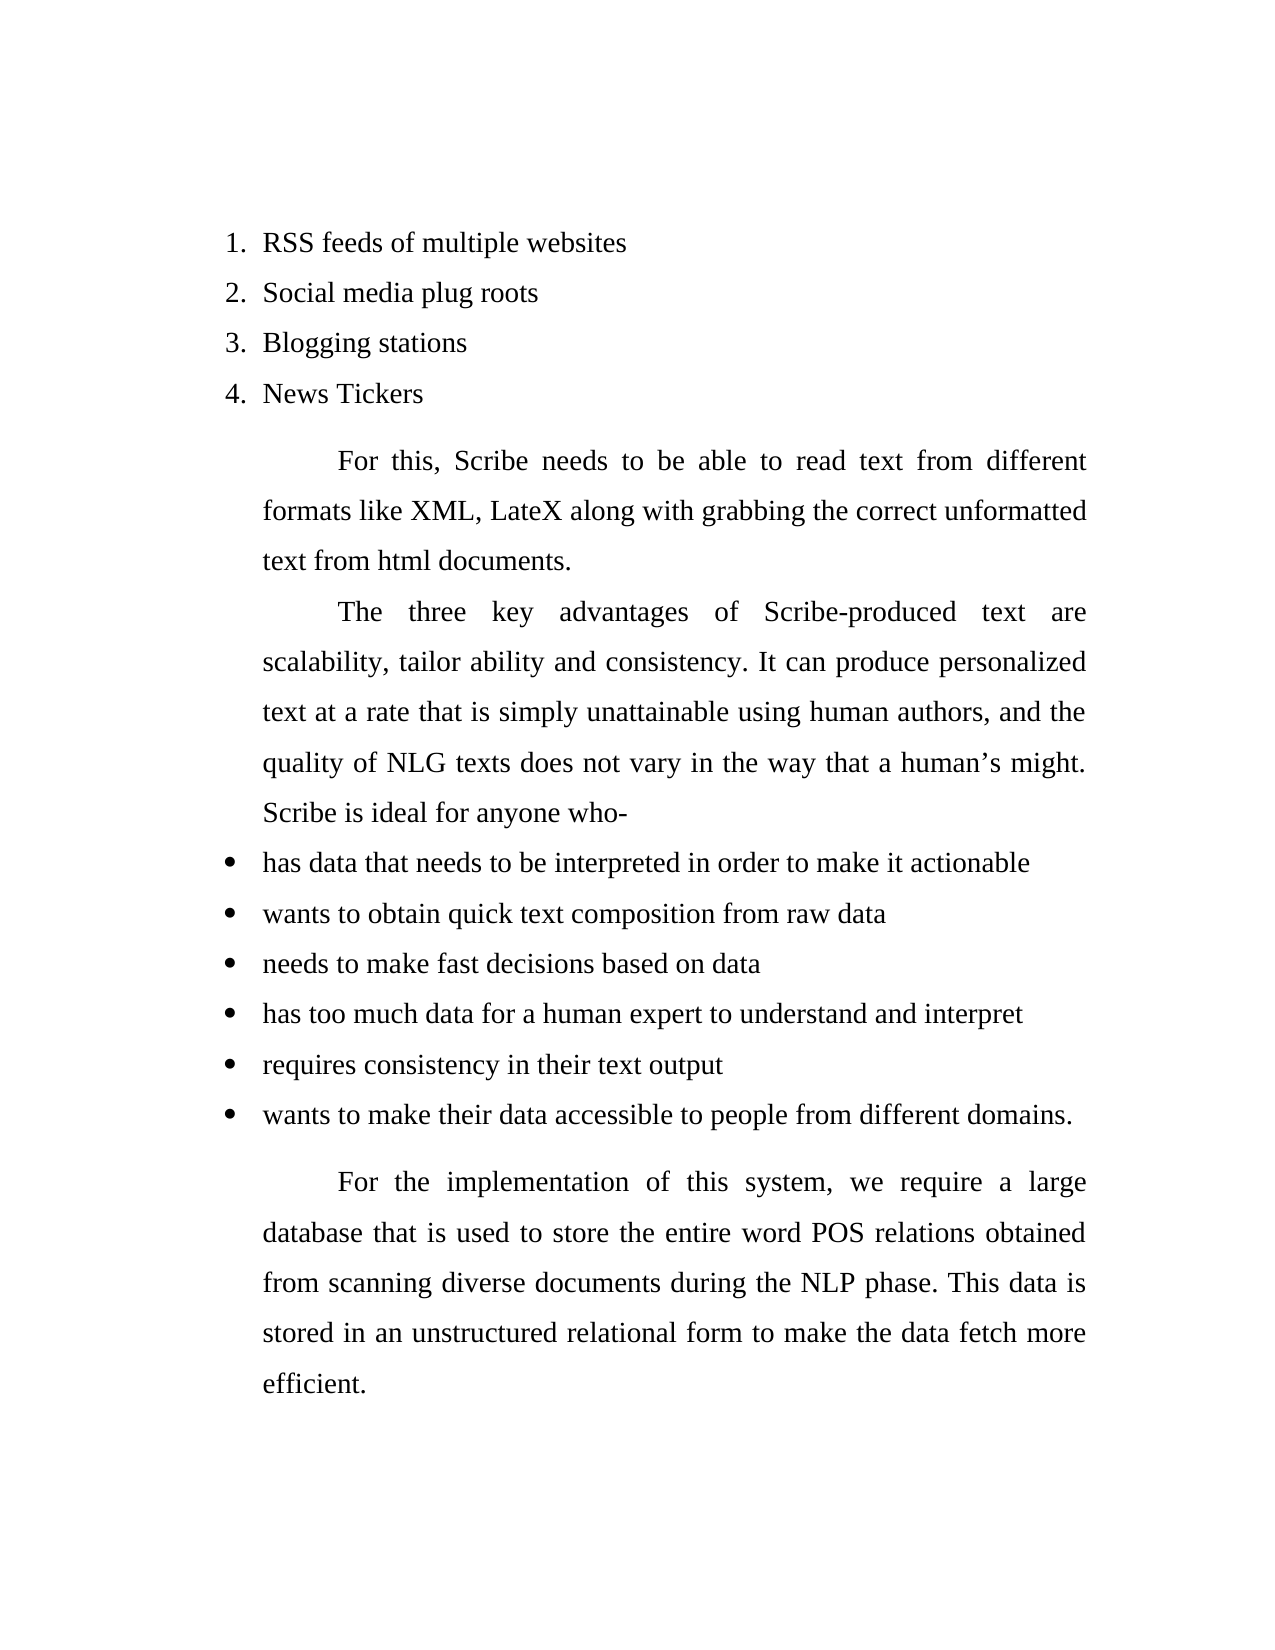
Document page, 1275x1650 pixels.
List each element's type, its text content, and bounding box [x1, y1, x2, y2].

text The three key advantages of Scribe-produced text are scalability, tailor ability and consistency. It can produce personalized text at a rate that is simply unattainable using human authors, and the quality of NLG texts does not vary in the way that a human’s might. Scribe is ideal for anyone who- [262, 594, 1087, 829]
text For the implementation of this system, we require a large database that is used to store the entire word POS relations obtained from scanning diverse documents during the NLP phase. This data is stored in an unstructured relational form to make the data fetch more efficient. [262, 1164, 1087, 1399]
list Blogging stations [225, 326, 1087, 359]
list requires consistency in their text output [225, 1047, 1087, 1081]
list Social media plug roots [225, 275, 1087, 309]
list News Tickers [225, 376, 1087, 409]
list has data that needs to be interpreted in order to make it actionable [225, 845, 1087, 879]
list wants to make their data accessible to people from different domains. [225, 1097, 1087, 1131]
list RSS feeds of multiple websites [225, 225, 1087, 258]
list wants to obtain quick text composition from raw data [225, 896, 1087, 929]
list has too much data for a human expert to understand and interpret [225, 997, 1087, 1030]
list needs to make fast decisions based on data [225, 946, 1087, 980]
text For this, Scribe needs to be able to read text from different formats like XML, LateX along with grabbing the correct unformatted text from html documents. [262, 443, 1087, 577]
